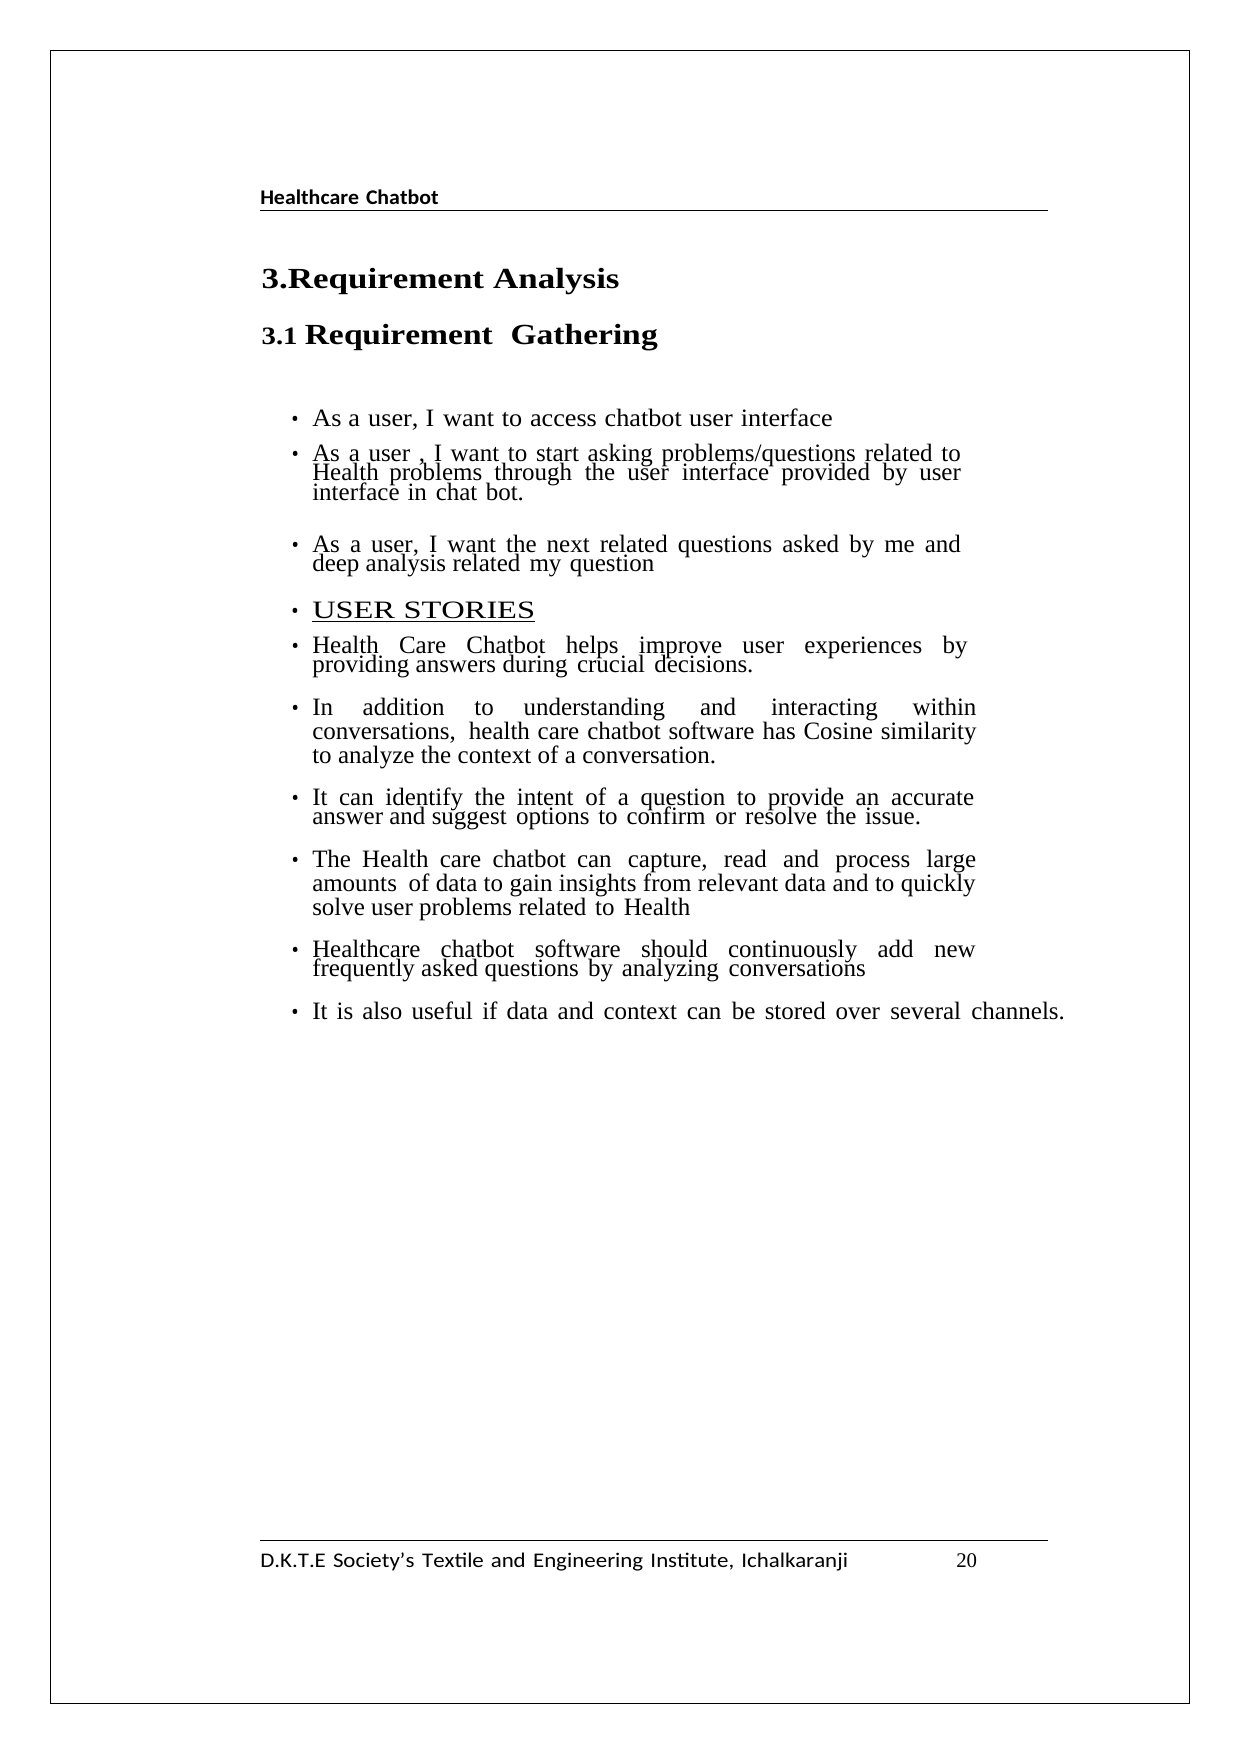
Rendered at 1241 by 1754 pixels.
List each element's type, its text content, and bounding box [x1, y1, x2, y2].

list It can identify the intent of a question to provide an accurate answer and suggest options to confirm or resolve the issue. [291, 789, 976, 830]
subtitle 3.Requirement Analysis [186, 261, 1186, 295]
list The Health care chatbot can capture, read and process large amounts of data to gain insights from relevant data and to quickly solve user problems related to Health [291, 848, 976, 921]
subtitle 3.1 Requirement Gathering [186, 317, 1186, 351]
list In addition to understanding and interacting within conversations, health care chatbot software has Cosine similarity to analyze the context of a conversation. [291, 696, 977, 768]
list Healthcare chatbot software should continuously add new frequently asked questions by analyzing conversations [291, 941, 976, 982]
list It is also useful if data and context can be stored over several channels. [291, 996, 1186, 1026]
list As a user, I want the next related questions asked by me and deep analysis related my question [291, 536, 962, 577]
list As a user, I want to access chatbot user interface [291, 403, 1186, 432]
list USER STORIES [291, 596, 1186, 625]
list As a user , I want to start asking problems/questions related to Health problems through the user interface provided by user interface in chat bot. [291, 444, 961, 506]
list Health Care Chatbot helps improve user experiences by providing answers during crucial decisions. [291, 636, 968, 678]
